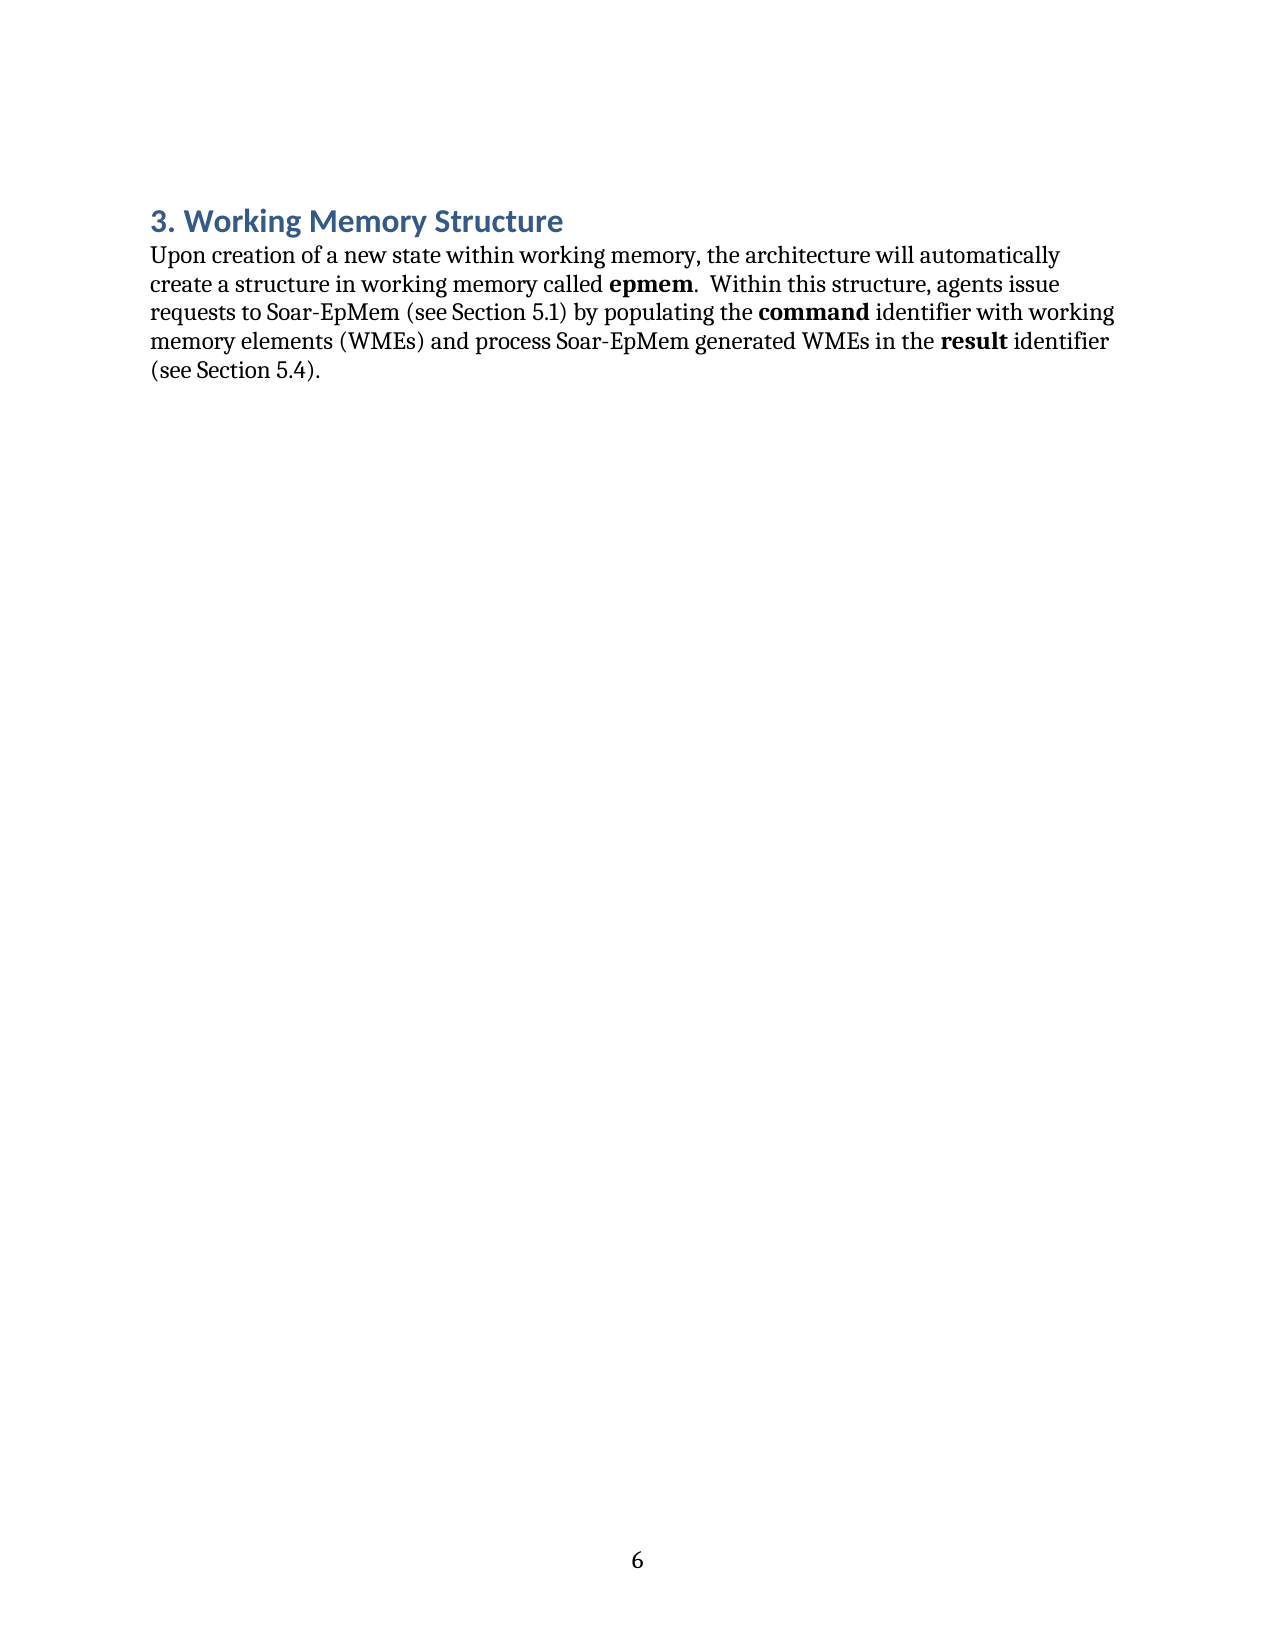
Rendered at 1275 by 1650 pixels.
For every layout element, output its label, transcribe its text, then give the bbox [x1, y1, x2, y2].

text Upon creation of a new state within working memory, the architecture will automatically create a structure in working memory called epmem. Within this structure, agents issue requests to Soar-EpMem (see Section 5.1) by populating the command identifier with working memory elements (WMEs) and process Soar-EpMem generated WMEs in the result identifier (see Section 5.4). [150, 241, 1125, 384]
subtitle Working Memory Structure [150, 200, 1125, 241]
